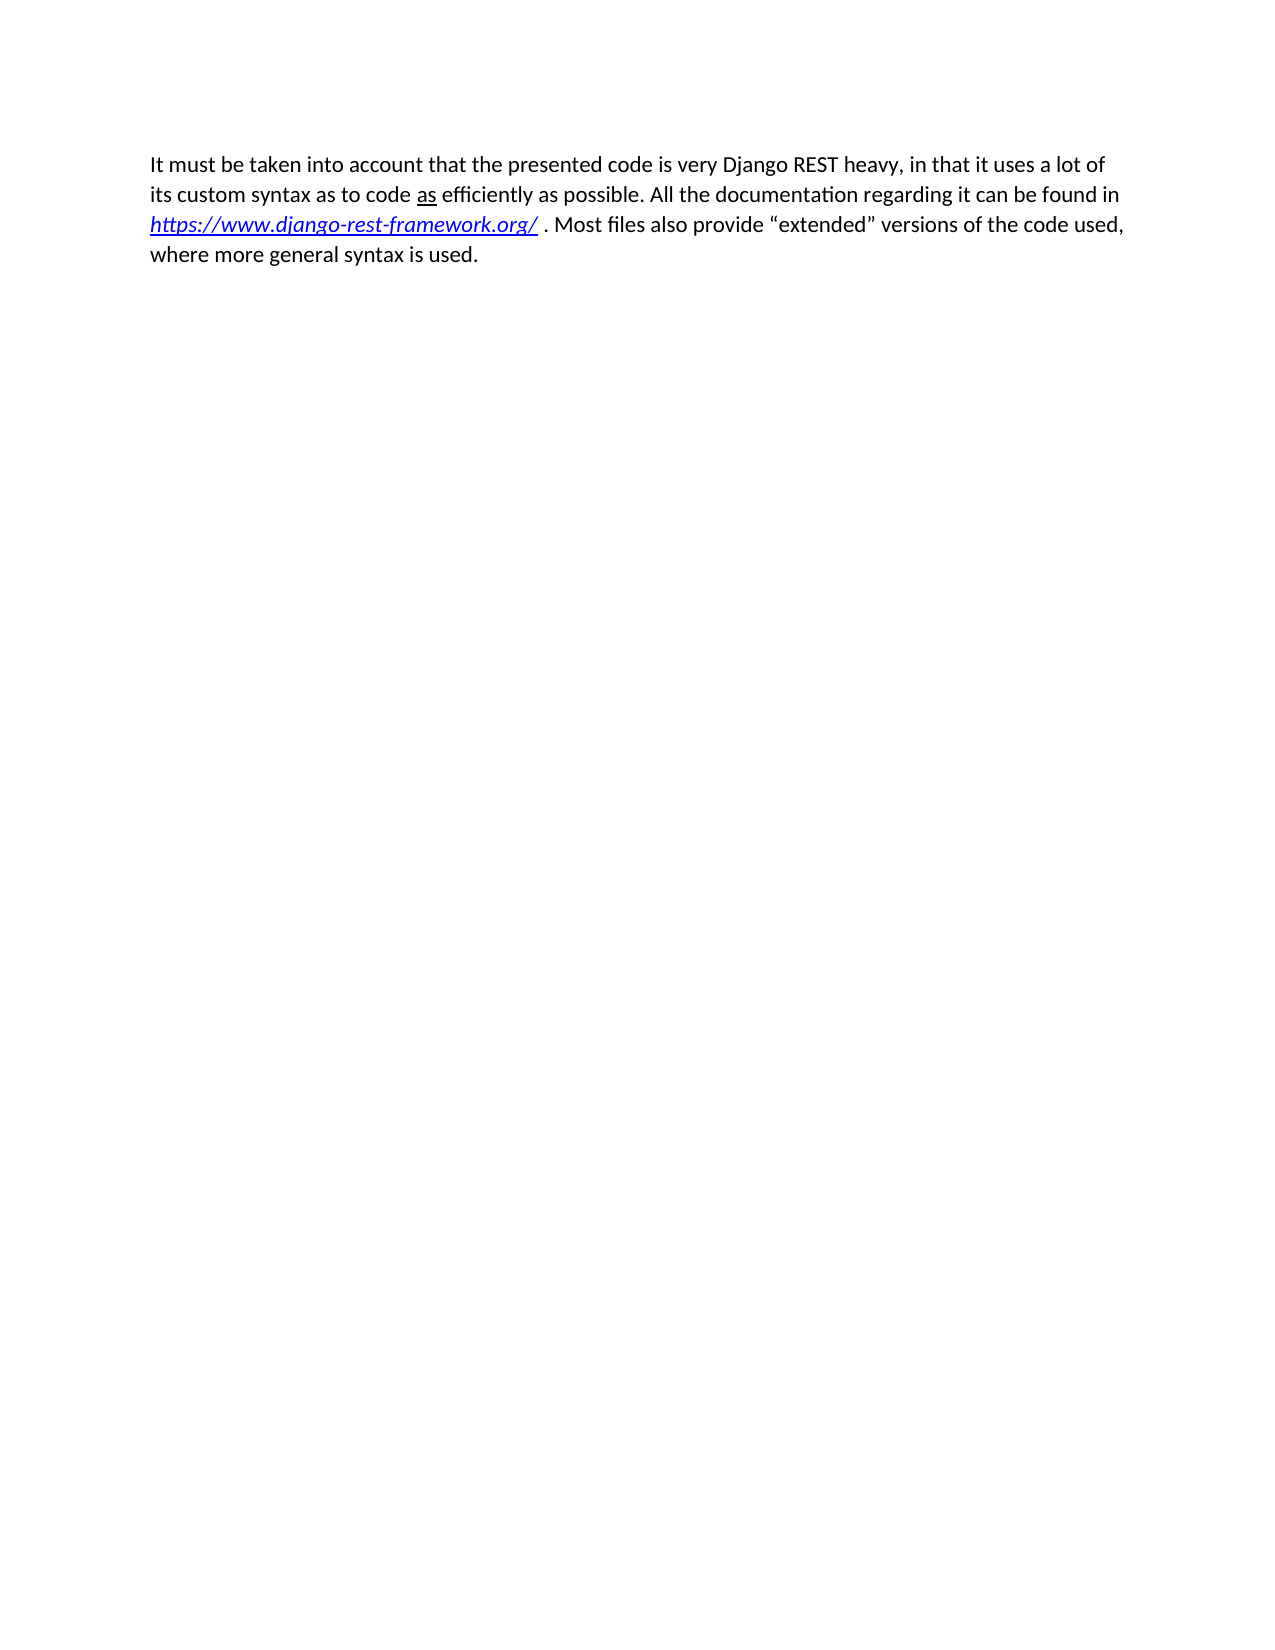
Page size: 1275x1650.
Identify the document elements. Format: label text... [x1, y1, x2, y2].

text It must be taken into account that the presented code is very Django REST heavy, in that it uses a lot of its custom syntax as to code as efficiently as possible. All the documentation regarding it can be found in https://www.django-rest-framework.org/ . Most files also provide “extended” versions of the code used, where more general syntax is used. [150, 150, 1125, 269]
